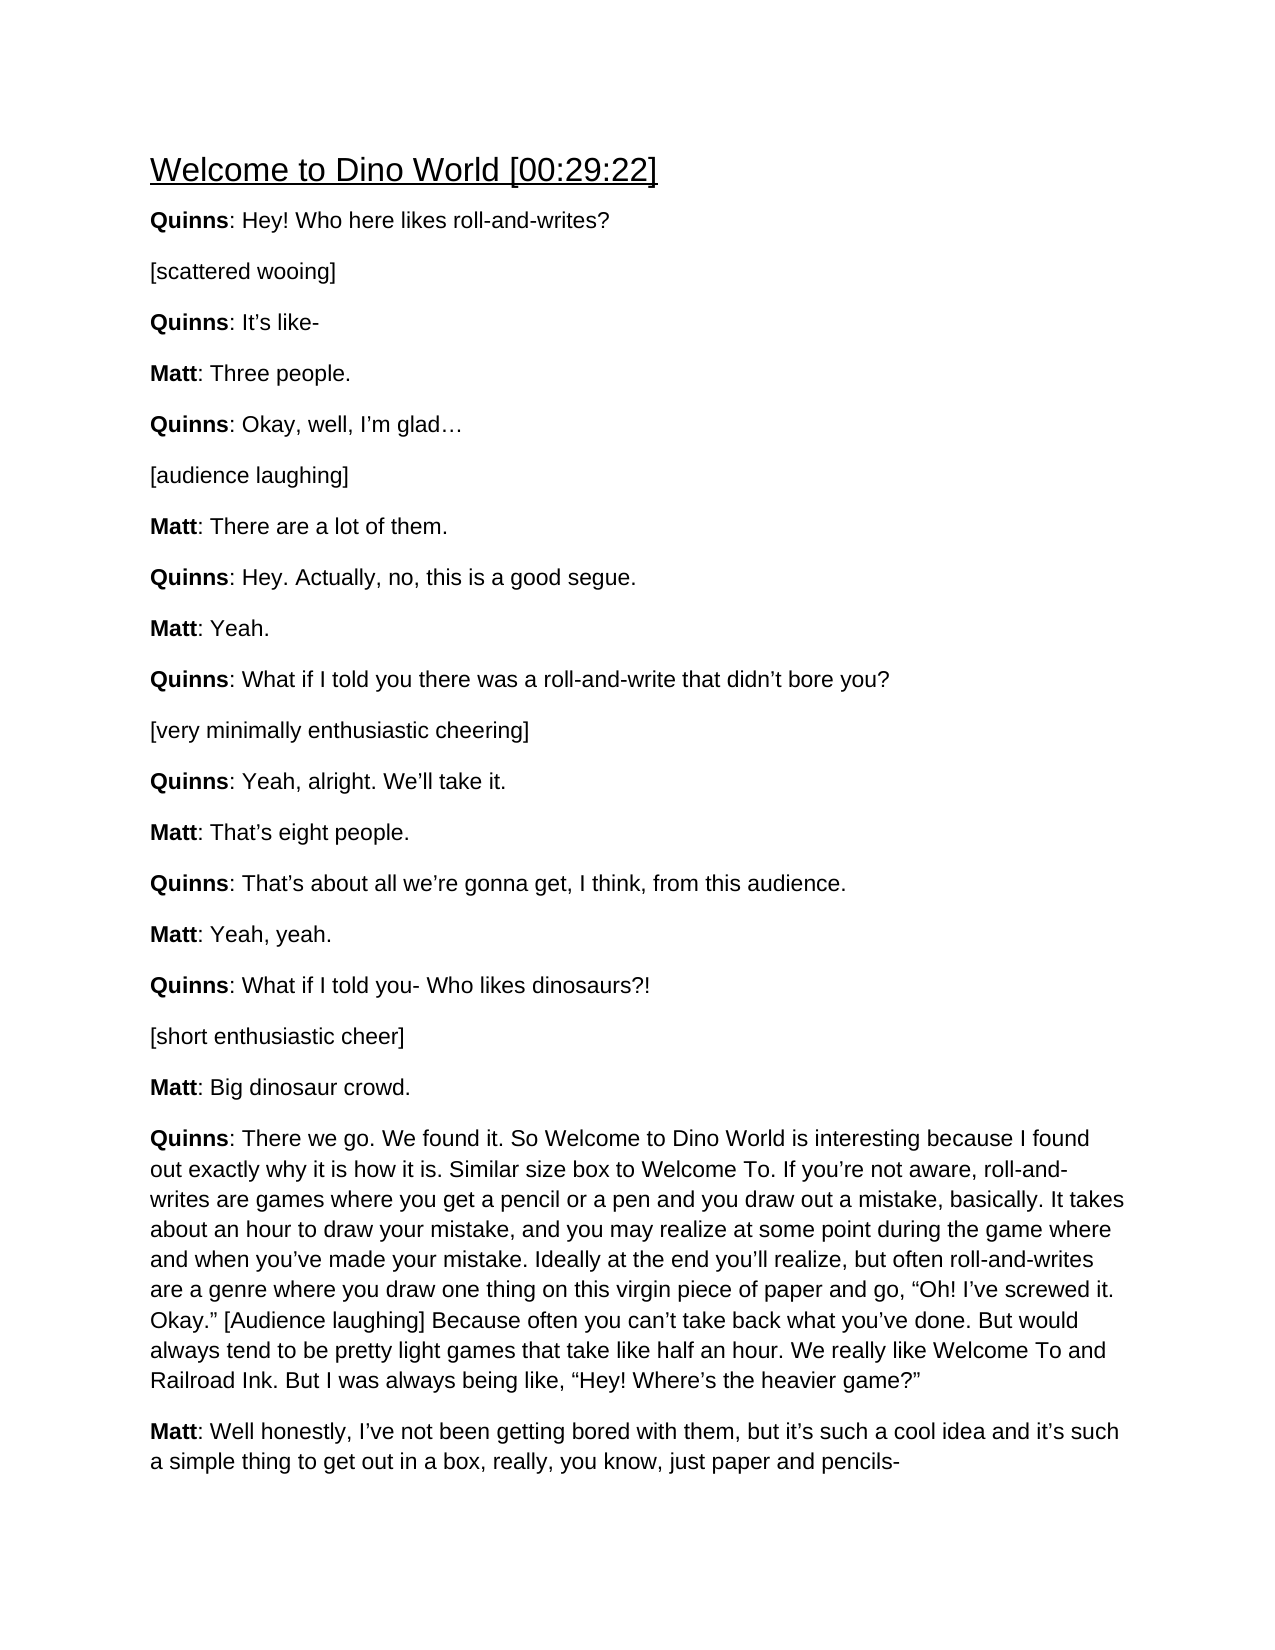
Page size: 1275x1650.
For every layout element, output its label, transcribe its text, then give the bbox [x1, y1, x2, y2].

text [very minimally enthusiastic cheering] [150, 717, 1125, 743]
text Quinns: What if I told you- Who likes dinosaurs?! [150, 972, 1125, 999]
text Matt: There are a lot of them. [150, 513, 1125, 539]
text Quinns: What if I told you there was a roll-and-write that didn’t bore you? [150, 666, 1125, 692]
text Quinns: Okay, well, I’m glad… [150, 411, 1125, 437]
text Quinns: Hey! Who here likes roll-and-writes? [150, 207, 1125, 233]
subtitle Welcome to Dino World [00:29:22] [150, 150, 1125, 188]
text Matt: Yeah. [150, 615, 1125, 641]
text Quinns: It’s like- [150, 309, 1125, 335]
text [audience laughing] [150, 462, 1125, 488]
text Matt: Three people. [150, 360, 1125, 386]
text [scattered wooing] [150, 258, 1125, 284]
text Quinns: That’s about all we’re gonna get, I think, from this audience. [150, 870, 1125, 897]
text Quinns: There we go. We found it. So Welcome to Dino World is interesting because I found out exactly why it is how it is. Similar size box to Welcome To. If you’re not aware, roll-and-writes are games where you get a pencil or a pen and you draw out a mistake, basically. It takes about an hour to draw your mistake, and you may realize at some point during the game where and when you’ve made your mistake. Ideally at the end you’ll realize, but often roll-and-writes are a genre where you draw one thing on this virgin piece of paper and go, “Oh! I’ve screwed it. Okay.” [Audience laughing] Because often you can’t take back what you’ve done. But would always tend to be pretty light games that take like half an hour. We really like Welcome To and Railroad Ink. But I was always being like, “Hey! Where’s the heavier game?” [150, 1125, 1125, 1393]
text Matt: Well honestly, I’ve not been getting bored with them, but it’s such a cool idea and it’s such a simple thing to get out in a box, really, you know, just paper and pencils- [150, 1418, 1125, 1475]
text Matt: Big dinosaur crowd. [150, 1074, 1125, 1101]
text Quinns: Hey. Actually, no, this is a good segue. [150, 564, 1125, 590]
text [short enthusiastic cheer] [150, 1023, 1125, 1050]
text Matt: That’s eight people. [150, 819, 1125, 846]
text Quinns: Yeah, alright. We’ll take it. [150, 768, 1125, 794]
text Matt: Yeah, yeah. [150, 921, 1125, 948]
